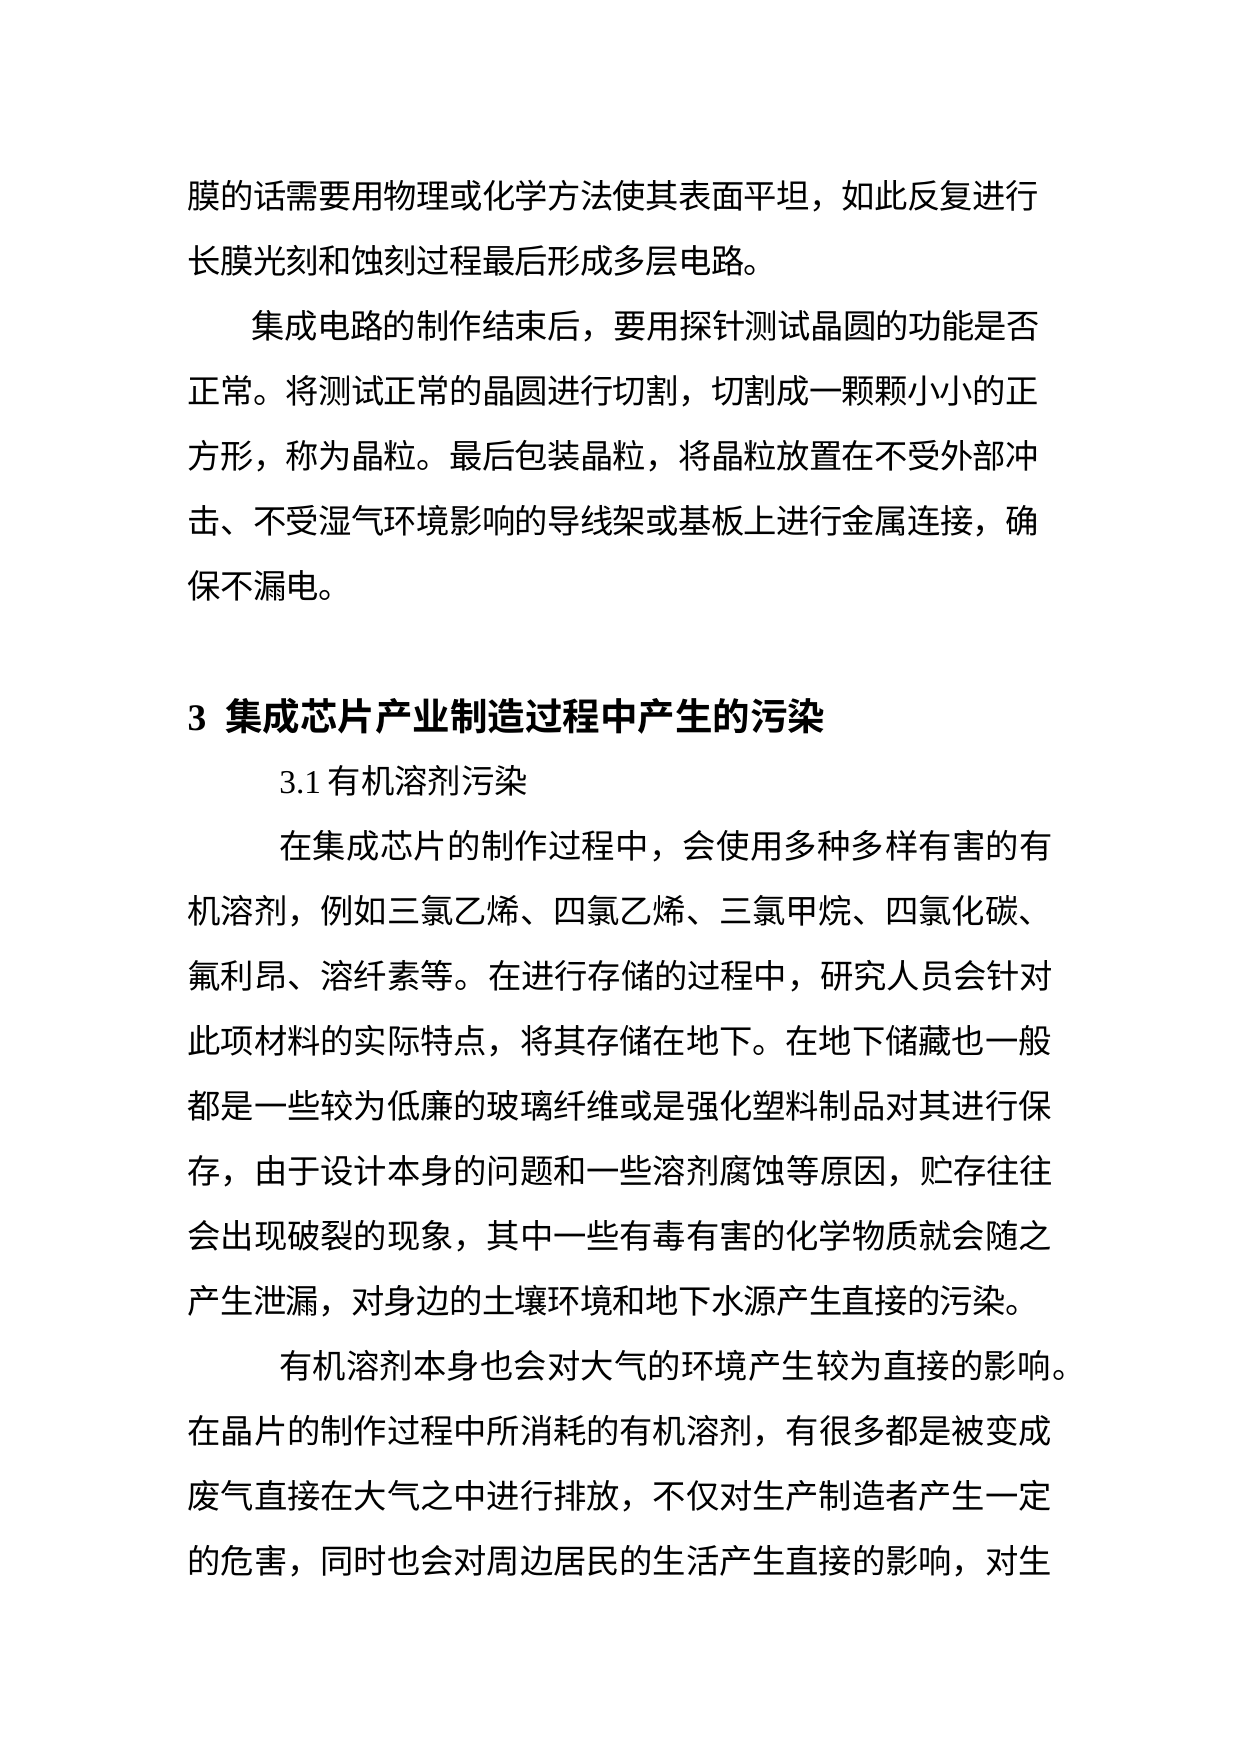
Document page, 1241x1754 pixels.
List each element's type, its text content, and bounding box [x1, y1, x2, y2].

list 3 集成芯片产业制造过程中产生的污染 [187, 682, 1053, 747]
text 3.1有机溶剂污染 [187, 747, 1053, 812]
text 在集成芯片的制作过程中，会使用多种多样有害的有机溶剂，例如三氯乙烯、四氯乙烯、三氯甲烷、四氯化碳、氟利昂、溶纤素等。在进行存储的过程中，研究人员会针对此项材料的实际特点，将其存储在地下。在地下储藏也一般都是一些较为低廉的玻璃纤维或是强化塑料制品对其进行保存，由于设计本身的问题和一些溶剂腐蚀等原因，贮存往往会出现破裂的现象，其中一些有毒有害的化学物质就会随之产生泄漏，对身边的土壤环境和地下水源产生直接的污染。 [187, 812, 1053, 1332]
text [187, 1332, 1053, 1592]
text 集成电路的制作结束后，要用探针测试晶圆的功能是否正常。将测试正常的晶圆进行切割，切割成一颗颗小小的正方形，称为晶粒。最后包装晶粒，将晶粒放置在不受外部冲击、不受湿气环境影响的导线架或基板上进行金属连接，确保不漏电。 [187, 292, 1053, 617]
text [187, 162, 1053, 292]
